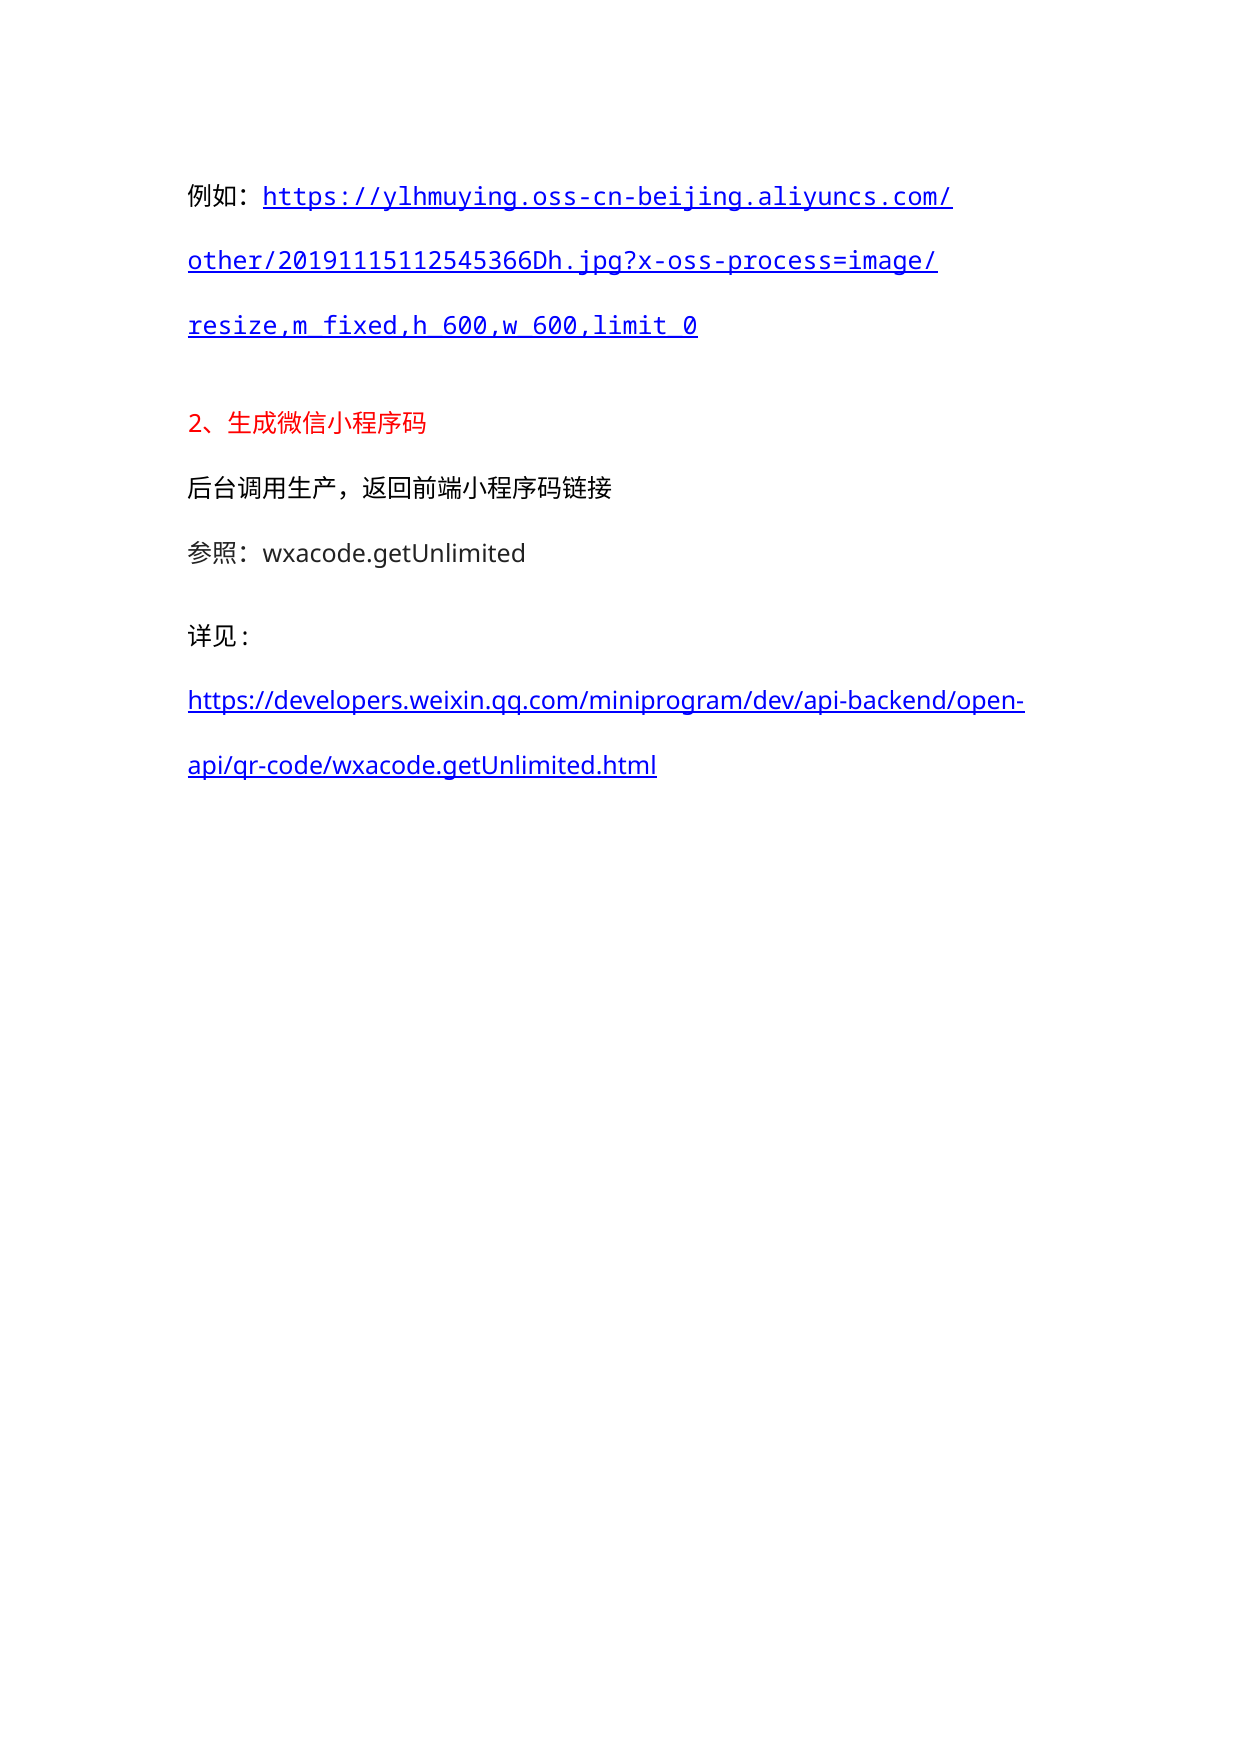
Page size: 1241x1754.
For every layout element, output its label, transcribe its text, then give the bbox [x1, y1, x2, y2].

list 详见: https://developers.weixin.qq.com/miniprogram/dev/api-backend/open-api/qr-code/wxacode.getUnlimited.html [187, 602, 1053, 797]
list 后台调用生产，返回前端小程序码链接 [187, 454, 1053, 519]
subtitle 参照：wxacode.getUnlimited [187, 519, 1053, 584]
list 例如：https://ylhmuying.oss-cn-beijing.aliyuncs.com/other/20191115112545366Dh.jpg?x-oss-process=image/resize,m_fixed,h_600,w_600,limit_0 [187, 162, 1053, 357]
list 生成微信小程序码 [187, 389, 1053, 454]
